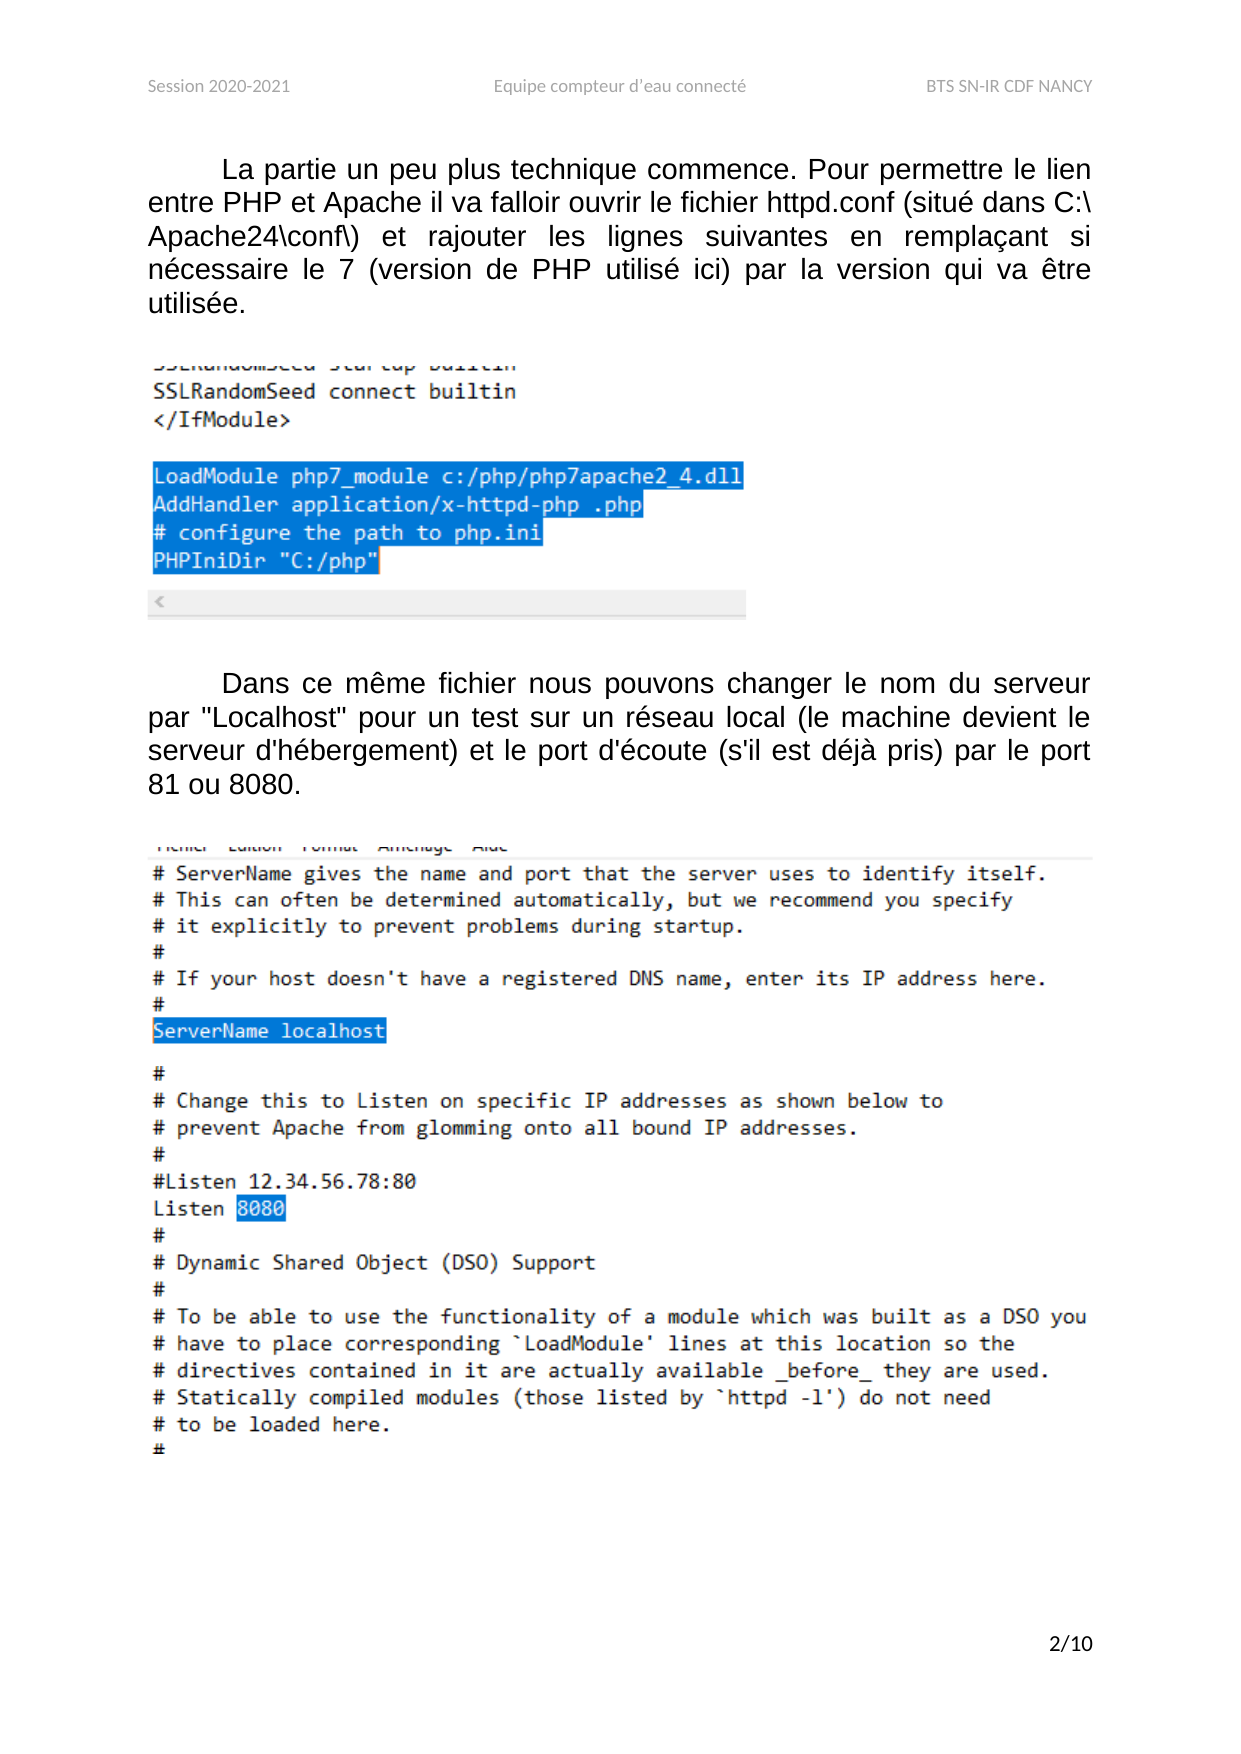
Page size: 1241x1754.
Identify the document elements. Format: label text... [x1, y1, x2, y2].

subtitle Dans ce même fichier nous pouvons changer le nom du serveur par "Localhost" pour un test sur un réseau local (le machine devient le serveur d'hébergement) et le port d'écoute (s'il est déjà pris) par le port 81 ou 8080. [148, 666, 1093, 801]
picture [147, 366, 747, 620]
subtitle La partie un peu plus technique commence. Pour permettre le lien entre PHP et Apache il va falloir ouvrir le fichier httpd.conf (situé dans C:\Apache24\conf\) et rajouter les lignes suivantes en remplaçant si nécessaire le 7 (version de PHP utilisé ici) par la version qui va être utilisée. [148, 152, 1093, 319]
picture [147, 847, 1093, 1454]
